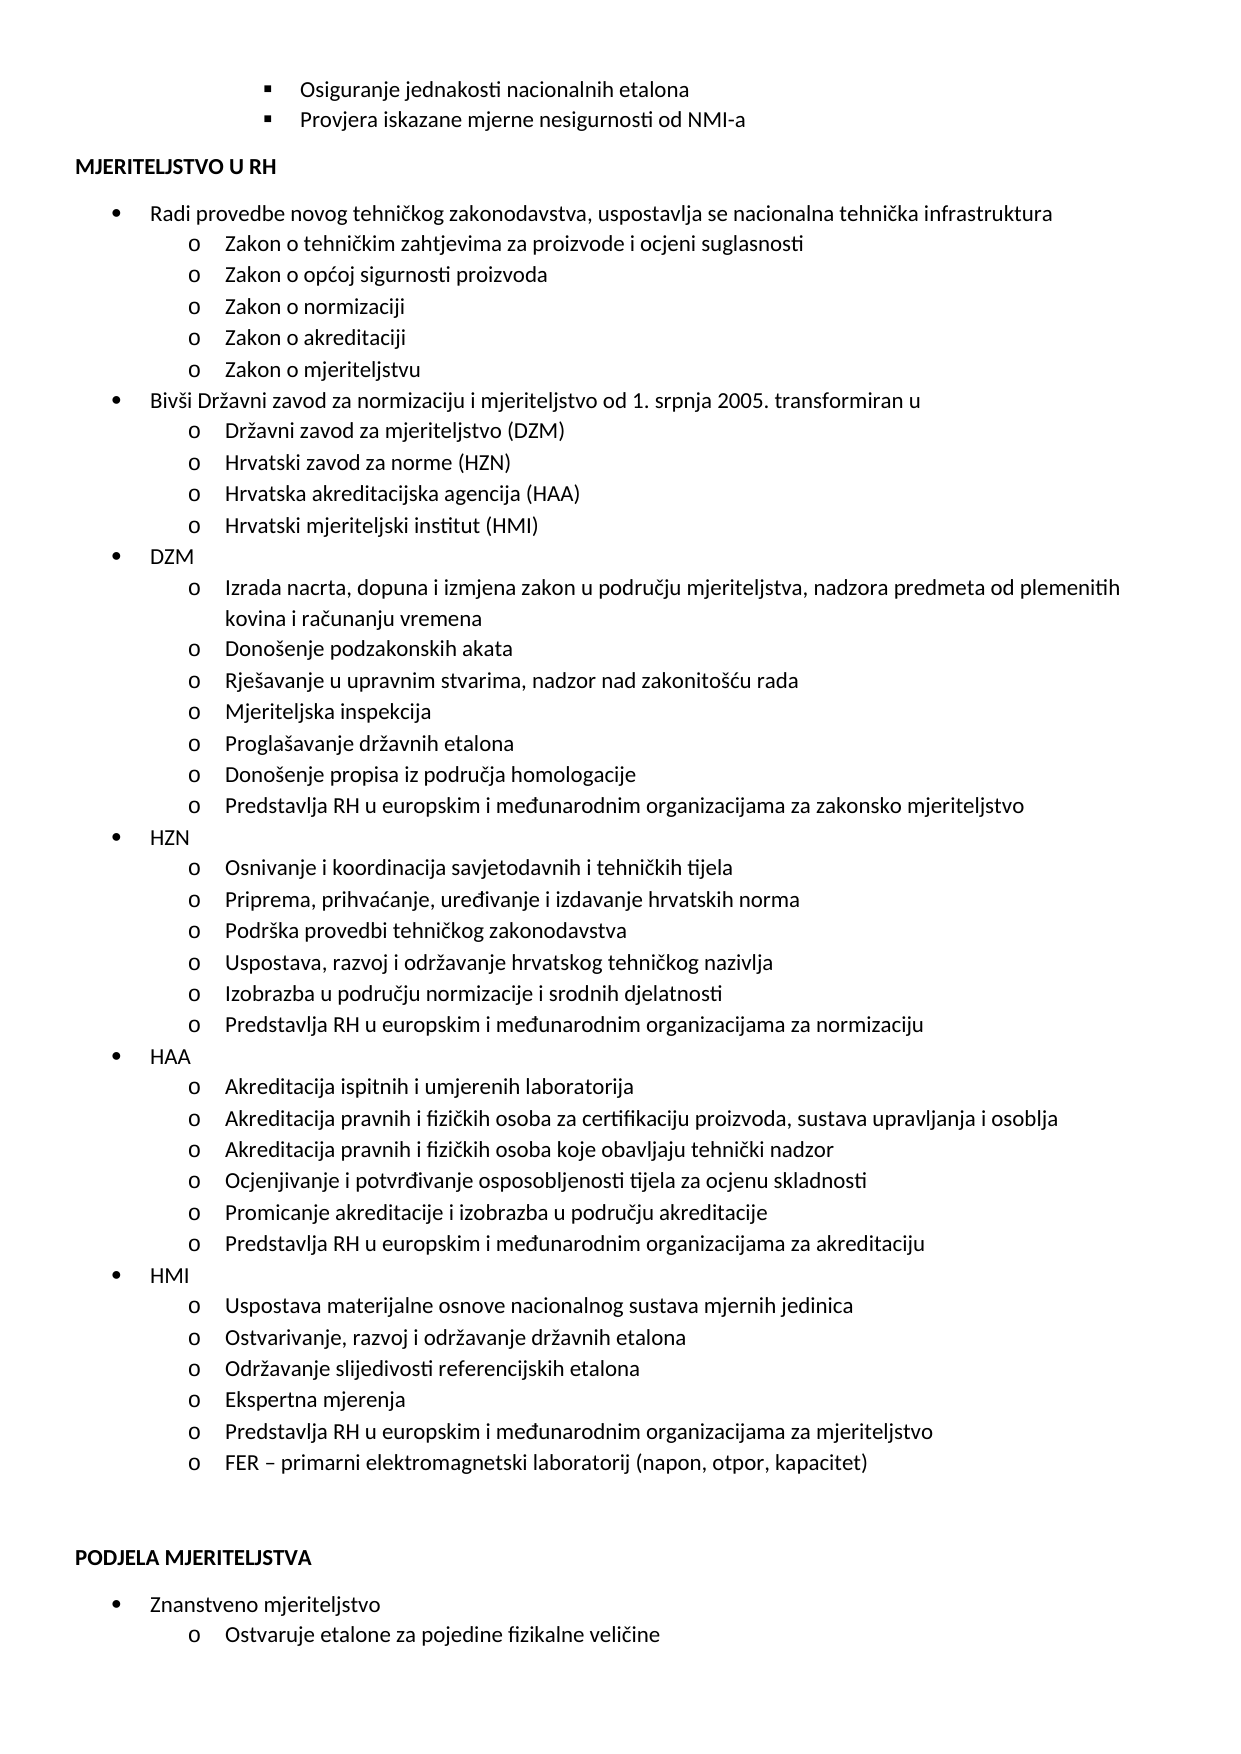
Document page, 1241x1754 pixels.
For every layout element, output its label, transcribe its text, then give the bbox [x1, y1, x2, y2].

list Priprema, prihvaćanje, uređivanje i izdavanje hrvatskih norma [187, 885, 1165, 914]
list Uspostava materijalne osnove nacionalnog sustava mjernih jedinica [187, 1291, 1165, 1320]
list Osiguranje jednakosti nacionalnih etalona [262, 75, 1165, 103]
list Ostvarivanje, razvoj i održavanje državnih etalona [187, 1323, 1165, 1352]
list FER – primarni elektromagnetski laboratorij (napon, otpor, kapacitet) [187, 1448, 1165, 1478]
list Ekspertna mjerenja [187, 1386, 1165, 1415]
list Održavanje slijedivosti referencijskih etalona [187, 1354, 1165, 1383]
list Zakon o akreditaciji [187, 323, 1165, 353]
list Provjera iskazane mjerne nesigurnosti od NMI-a [262, 105, 1165, 133]
list Radi provedbe novog tehničkog zakonodavstva, uspostavlja se nacionalna tehnička infrastruktura [112, 199, 1165, 227]
text PODJELA MJERITELJSTVA [75, 1543, 1165, 1571]
list Hrvatska akreditacijska agencija (HAA) [187, 479, 1165, 509]
list Predstavlja RH u europskim i međunarodnim organizacijama za akreditaciju [187, 1229, 1165, 1259]
list DZM [112, 542, 1165, 571]
text MJERITELJSTVO U RH [75, 152, 1165, 180]
list Zakon o mjeriteljstvu [187, 355, 1165, 384]
list Ostvaruje etalone za pojedine fizikalne veličine [187, 1621, 1165, 1650]
list Znanstveno mjeriteljstvo [112, 1590, 1165, 1618]
list Rješavanje u upravnim stvarima, nadzor nad zakonitošću rada [187, 666, 1165, 695]
list Zakon o tehničkim zahtjevima za proizvode i ocjeni suglasnosti [187, 229, 1165, 258]
list Ocjenjivanje i potvrđivanje osposobljenosti tijela za ocjenu skladnosti [187, 1167, 1165, 1196]
list Donošenje propisa iz područja homologacije [187, 760, 1165, 789]
list HZN [112, 823, 1165, 851]
list Uspostava, razvoj i održavanje hrvatskog tehničkog nazivlja [187, 948, 1165, 977]
list Akreditacija ispitnih i umjerenih laboratorija [187, 1072, 1165, 1101]
list Akreditacija pravnih i fizičkih osoba koje obavljaju tehnički nadzor [187, 1135, 1165, 1164]
list Donošenje podzakonskih akata [187, 634, 1165, 663]
list HAA [112, 1042, 1165, 1070]
list Promicanje akreditacije i izobrazba u području akreditacije [187, 1198, 1165, 1227]
list Mjeriteljska inspekcija [187, 697, 1165, 726]
list HMI [112, 1261, 1165, 1289]
list Hrvatski zavod za norme (HZN) [187, 448, 1165, 477]
list Predstavlja RH u europskim i međunarodnim organizacijama za mjeriteljstvo [187, 1417, 1165, 1446]
list Izobrazba u području normizacije i srodnih djelatnosti [187, 979, 1165, 1008]
list Predstavlja RH u europskim i međunarodnim organizacijama za normizaciju [187, 1011, 1165, 1040]
list Zakon o normizaciji [187, 292, 1165, 321]
list Bivši Državni zavod za normizaciju i mjeriteljstvo od 1. srpnja 2005. transformiran u [112, 386, 1165, 414]
list Zakon o općoj sigurnosti proizvoda [187, 261, 1165, 290]
list Predstavlja RH u europskim i međunarodnim organizacijama za zakonsko mjeriteljstvo [187, 792, 1165, 821]
list Proglašavanje državnih etalona [187, 729, 1165, 758]
list Osnivanje i koordinacija savjetodavnih i tehničkih tijela [187, 853, 1165, 882]
list Izrada nacrta, dopuna i izmjena zakon u području mjeriteljstva, nadzora predmeta od plemenitih kovina i računanju vremena [187, 573, 1165, 632]
list Državni zavod za mjeriteljstvo (DZM) [187, 417, 1165, 446]
list Podrška provedbi tehničkog zakonodavstva [187, 916, 1165, 945]
list Akreditacija pravnih i fizičkih osoba za certifikaciju proizvoda, sustava upravljanja i osoblja [187, 1104, 1165, 1133]
list Hrvatski mjeriteljski institut (HMI) [187, 511, 1165, 540]
